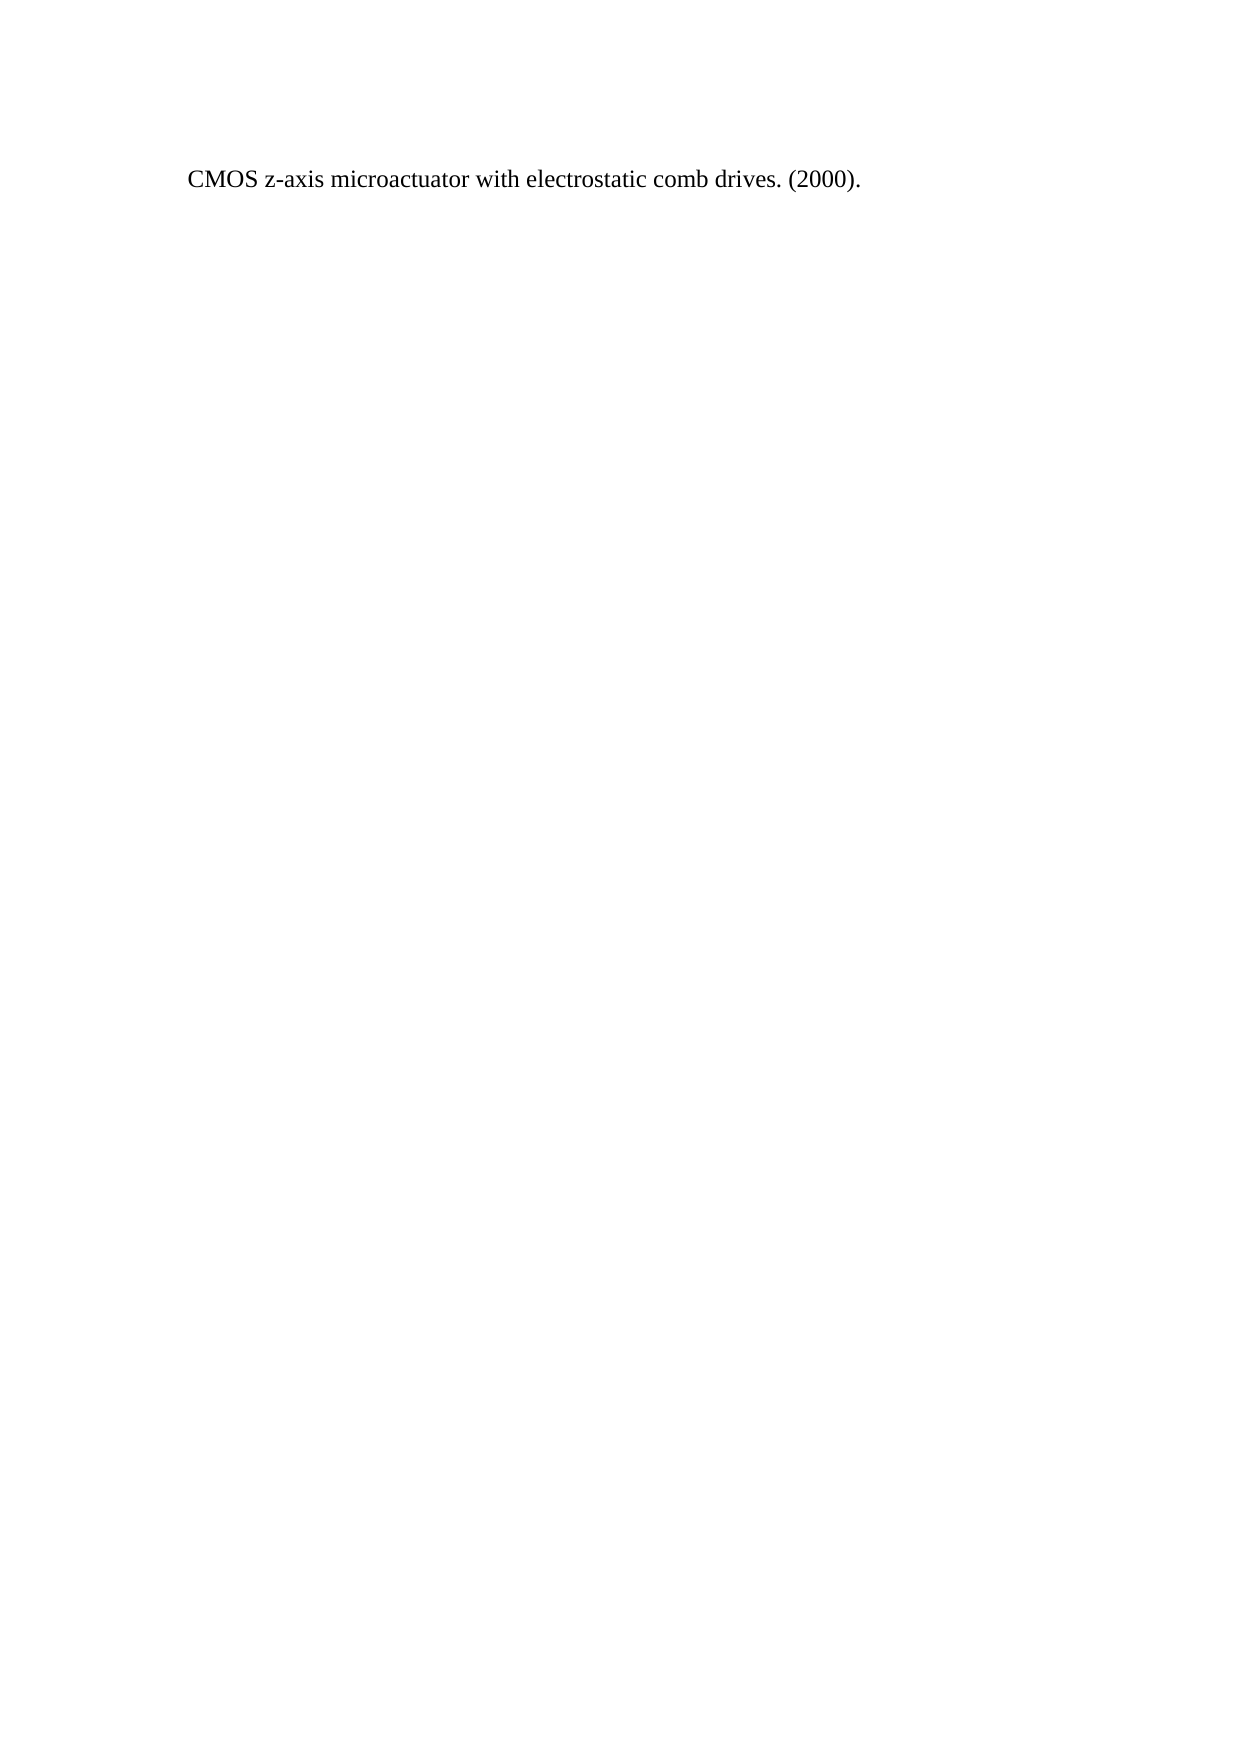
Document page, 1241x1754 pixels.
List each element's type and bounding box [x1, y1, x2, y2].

text [187, 162, 1053, 194]
